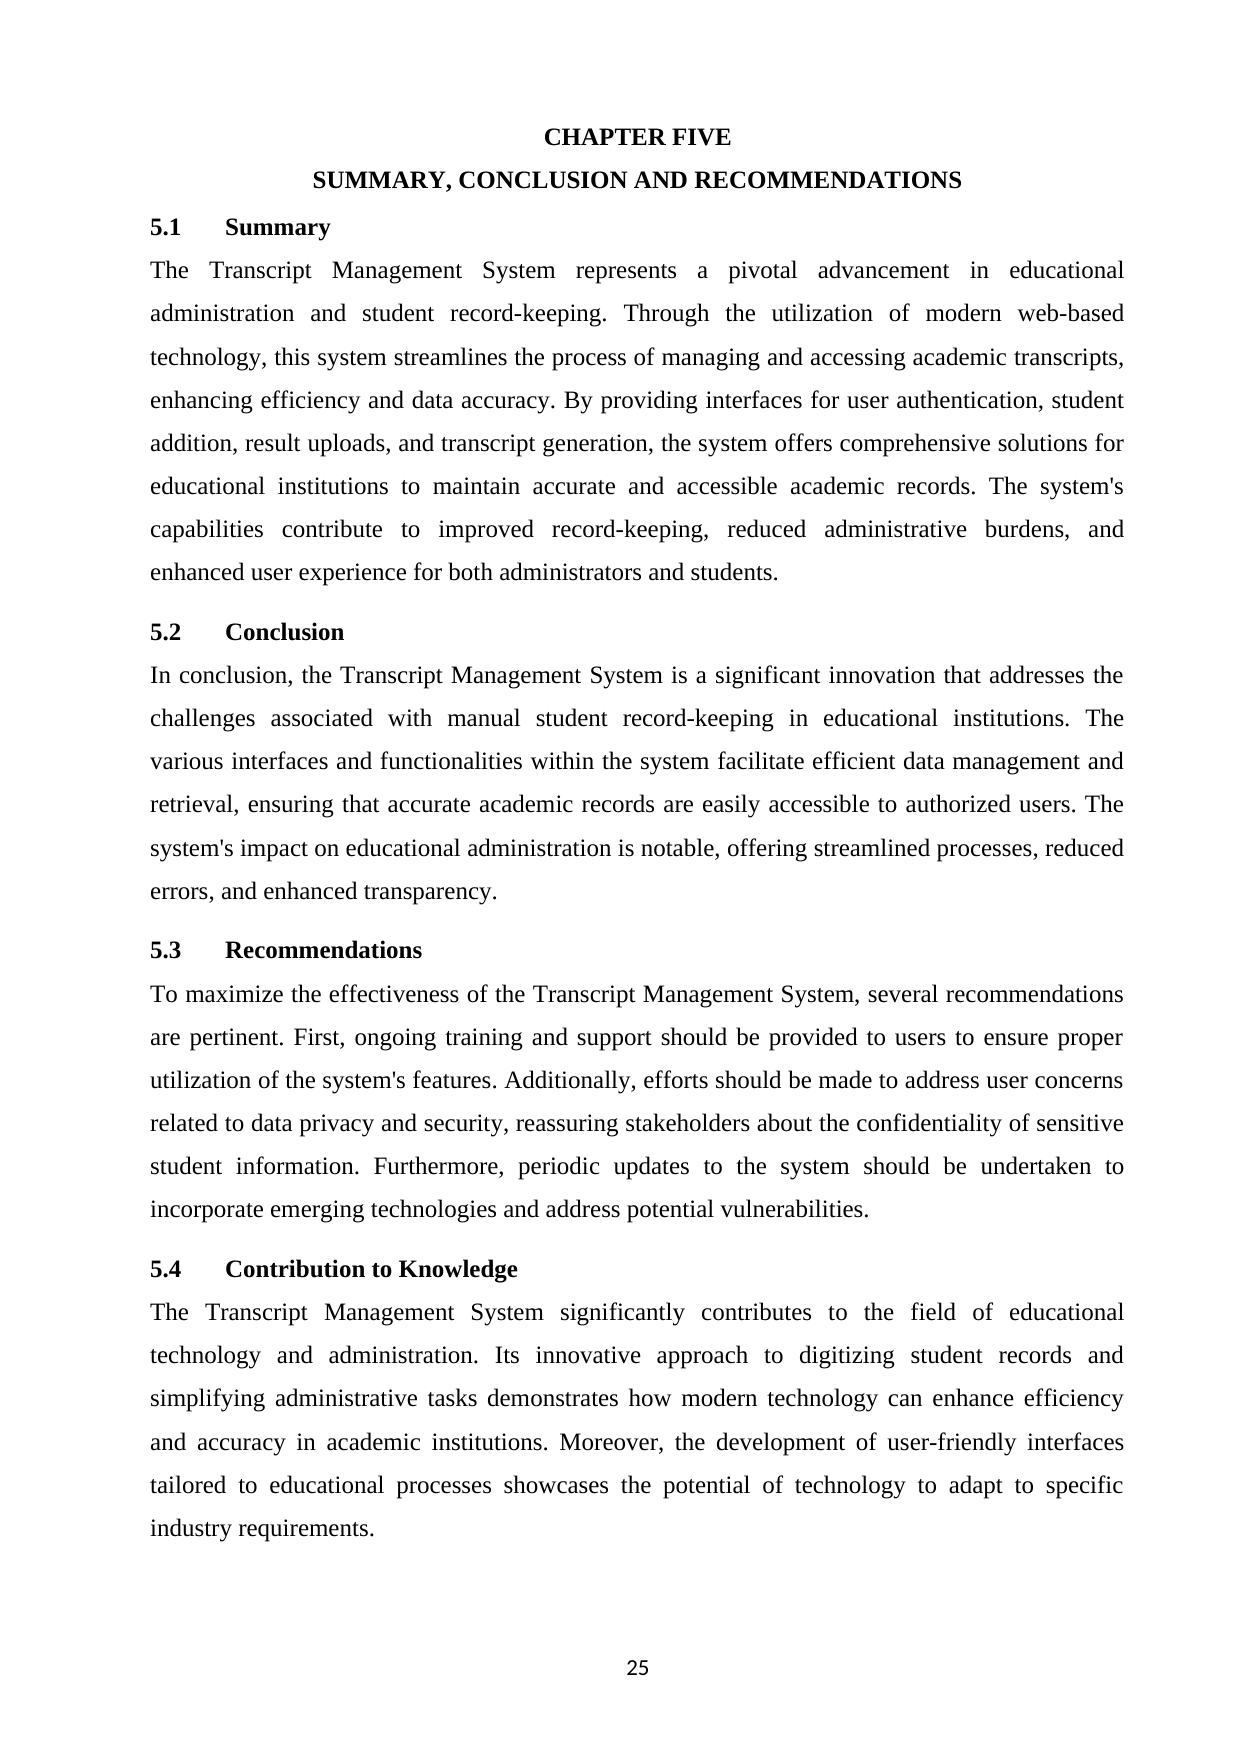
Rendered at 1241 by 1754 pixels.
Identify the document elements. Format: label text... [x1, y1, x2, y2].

subtitle CHAPTER FIVE [150, 122, 1125, 151]
subtitle 5.2 Conclusion [150, 617, 1125, 646]
text The Transcript Management System significantly contributes to the field of educational technology and administration. Its innovative approach to digitizing student records and simplifying administrative tasks demonstrates how modern technology can enhance efficiency and accuracy in academic institutions. Moreover, the development of user-friendly interfaces tailored to educational processes showcases the potential of technology to adapt to specific industry requirements. [150, 1297, 1125, 1542]
subtitle 5.4 Contribution to Knowledge [150, 1254, 1125, 1283]
text In conclusion, the Transcript Management System is a significant innovation that addresses the challenges associated with manual student record-keeping in educational institutions. The various interfaces and functionalities within the system facilitate efficient data management and retrieval, ensuring that accurate academic records are easily accessible to authorized users. The system's impact on educational administration is notable, offering streamlined processes, reduced errors, and enhanced transparency. [150, 660, 1125, 904]
text The Transcript Management System represents a pivotal advancement in educational administration and student record-keeping. Through the utilization of modern web-based technology, this system streamlines the process of managing and accessing academic transcripts, enhancing efficiency and data accuracy. By providing interfaces for user authentication, student addition, result uploads, and transcript generation, the system offers comprehensive solutions for educational institutions to maintain accurate and accessible academic records. The system's capabilities contribute to improved record-keeping, reduced administrative burdens, and enhanced user experience for both administrators and students. [150, 255, 1125, 586]
subtitle 5.1 Summary [150, 212, 1125, 241]
subtitle SUMMARY, CONCLUSION AND RECOMMENDATIONS [150, 165, 1125, 194]
subtitle 5.3 Recommendations [150, 936, 1125, 964]
text To maximize the effectiveness of the Transcript Management System, several recommendations are pertinent. First, ongoing training and support should be provided to users to ensure proper utilization of the system's features. Additionally, efforts should be made to address user concerns related to data privacy and security, reassuring stakeholders about the confidentiality of sensitive student information. Furthermore, periodic updates to the system should be undertaken to incorporate emerging technologies and address potential vulnerabilities. [150, 979, 1125, 1223]
